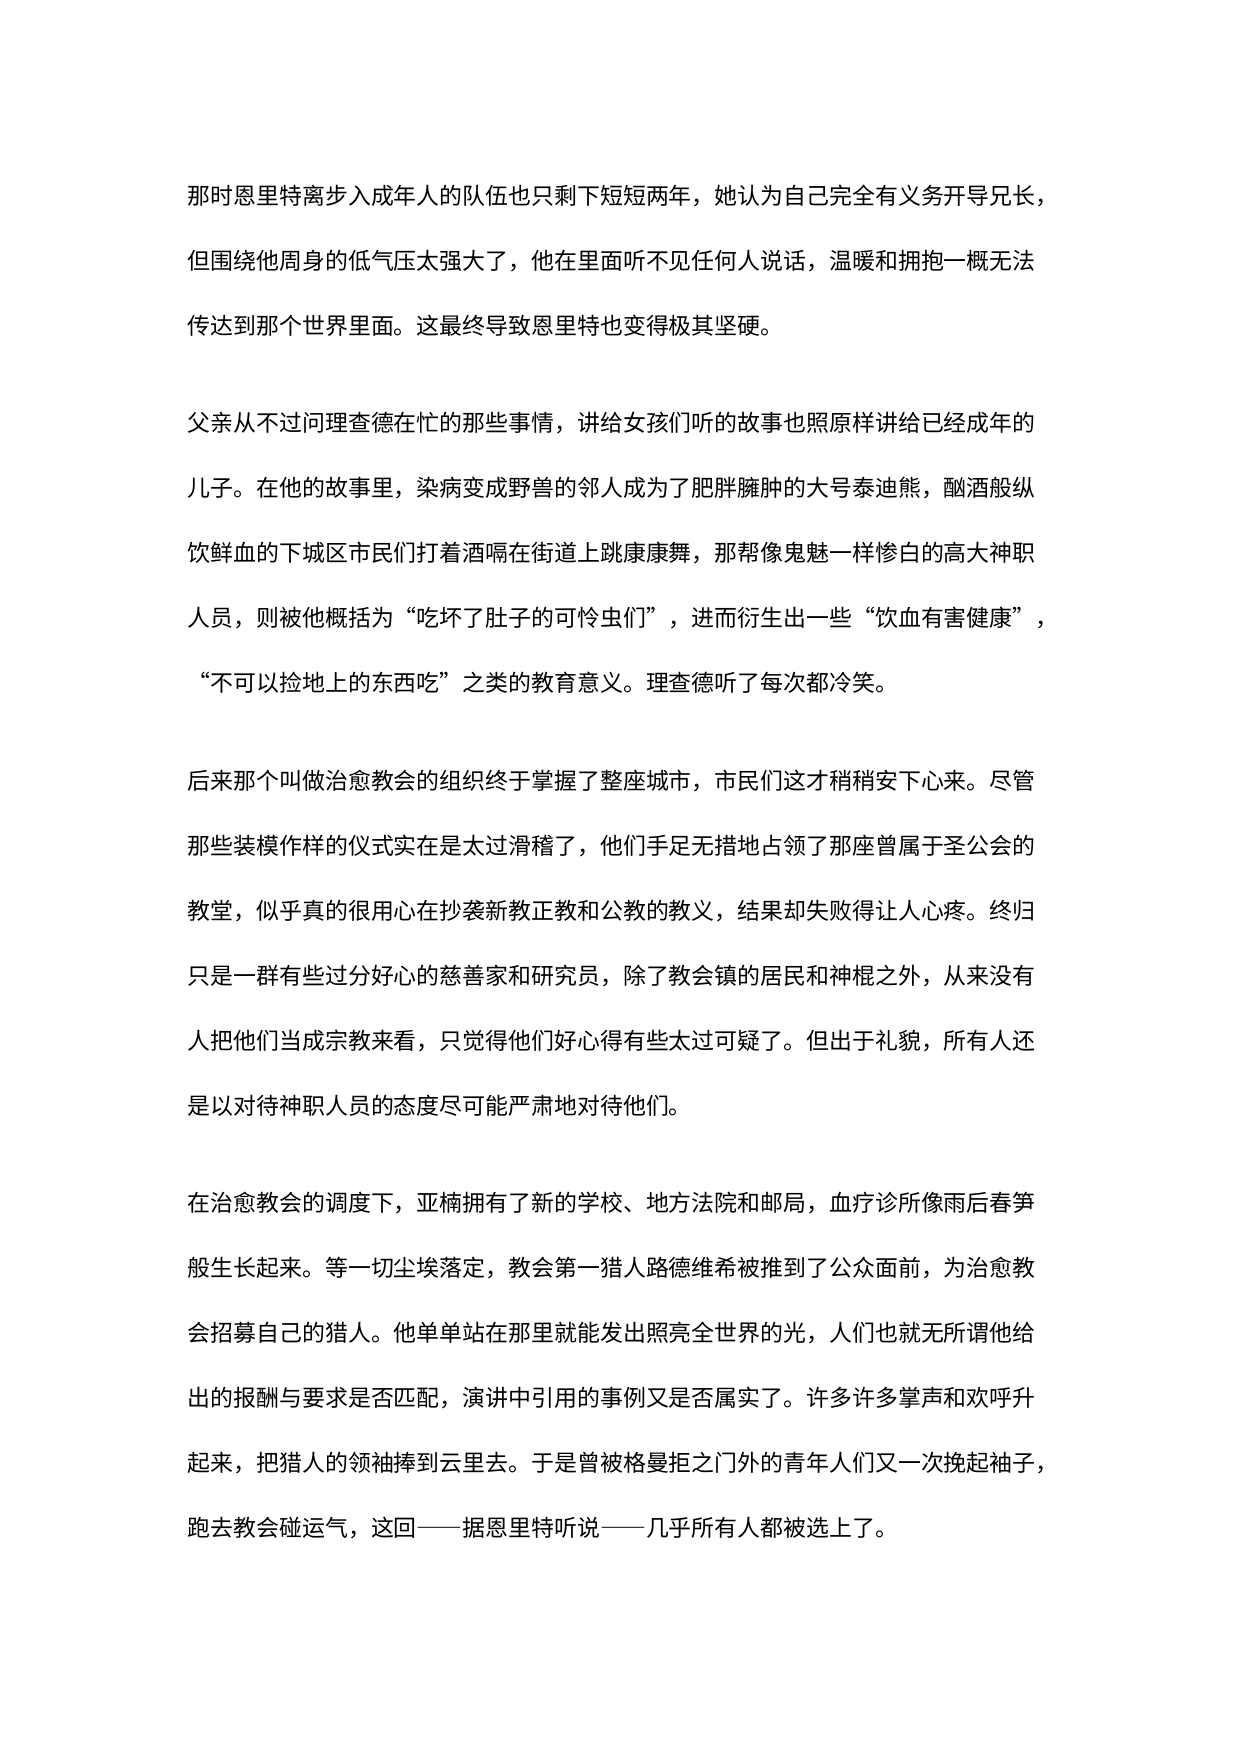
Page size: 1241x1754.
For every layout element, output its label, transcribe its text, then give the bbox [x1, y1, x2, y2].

text 后来那个叫做治愈教会的组织终于掌握了整座城市，市民们这才稍稍安下心来。尽管那些装模作样的仪式实在是太过滑稽了，他们手足无措地占领了那座曾属于圣公会的教堂，似乎真的很用心在抄袭新教正教和公教的教义，结果却失败得让人心疼。终归只是一群有些过分好心的慈善家和研究员，除了教会镇的居民和神棍之外，从来没有人把他们当成宗教来看，只觉得他们好心得有些太过可疑了。但出于礼貌，所有人还是以对待神职人员的态度尽可能严肃地对待他们。 [187, 747, 1053, 1137]
text 那时恩里特离步入成年人的队伍也只剩下短短两年，她认为自己完全有义务开导兄长，但围绕他周身的低气压太强大了，他在里面听不见任何人说话，温暖和拥抱一概无法传达到那个世界里面。这最终导致恩里特也变得极其坚硬。 [187, 162, 1053, 357]
text 父亲从不过问理查德在忙的那些事情，讲给女孩们听的故事也照原样讲给已经成年的儿子。在他的故事里，染病变成野兽的邻人成为了肥胖臃肿的大号泰迪熊，酗酒般纵饮鲜血的下城区市民们打着酒嗝在街道上跳康康舞，那帮像鬼魅一样惨白的高大神职人员，则被他概括为“吃坏了肚子的可怜虫们”，进而衍生出一些“饮血有害健康”，“不可以捡地上的东西吃”之类的教育意义。理查德听了每次都冷笑。 [187, 389, 1053, 714]
text 在治愈教会的调度下，亚楠拥有了新的学校、地方法院和邮局，血疗诊所像雨后春笋般生长起来。等一切尘埃落定，教会第一猎人路德维希被推到了公众面前，为治愈教会招募自己的猎人。他单单站在那里就能发出照亮全世界的光，人们也就无所谓他给出的报酬与要求是否匹配，演讲中引用的事例又是否属实了。许多许多掌声和欢呼升起来，把猎人的领袖捧到云里去。于是曾被格曼拒之门外的青年人们又一次挽起袖子，跑去教会碰运气，这回——据恩里特听说——几乎所有人都被选上了。 [187, 1169, 1053, 1559]
